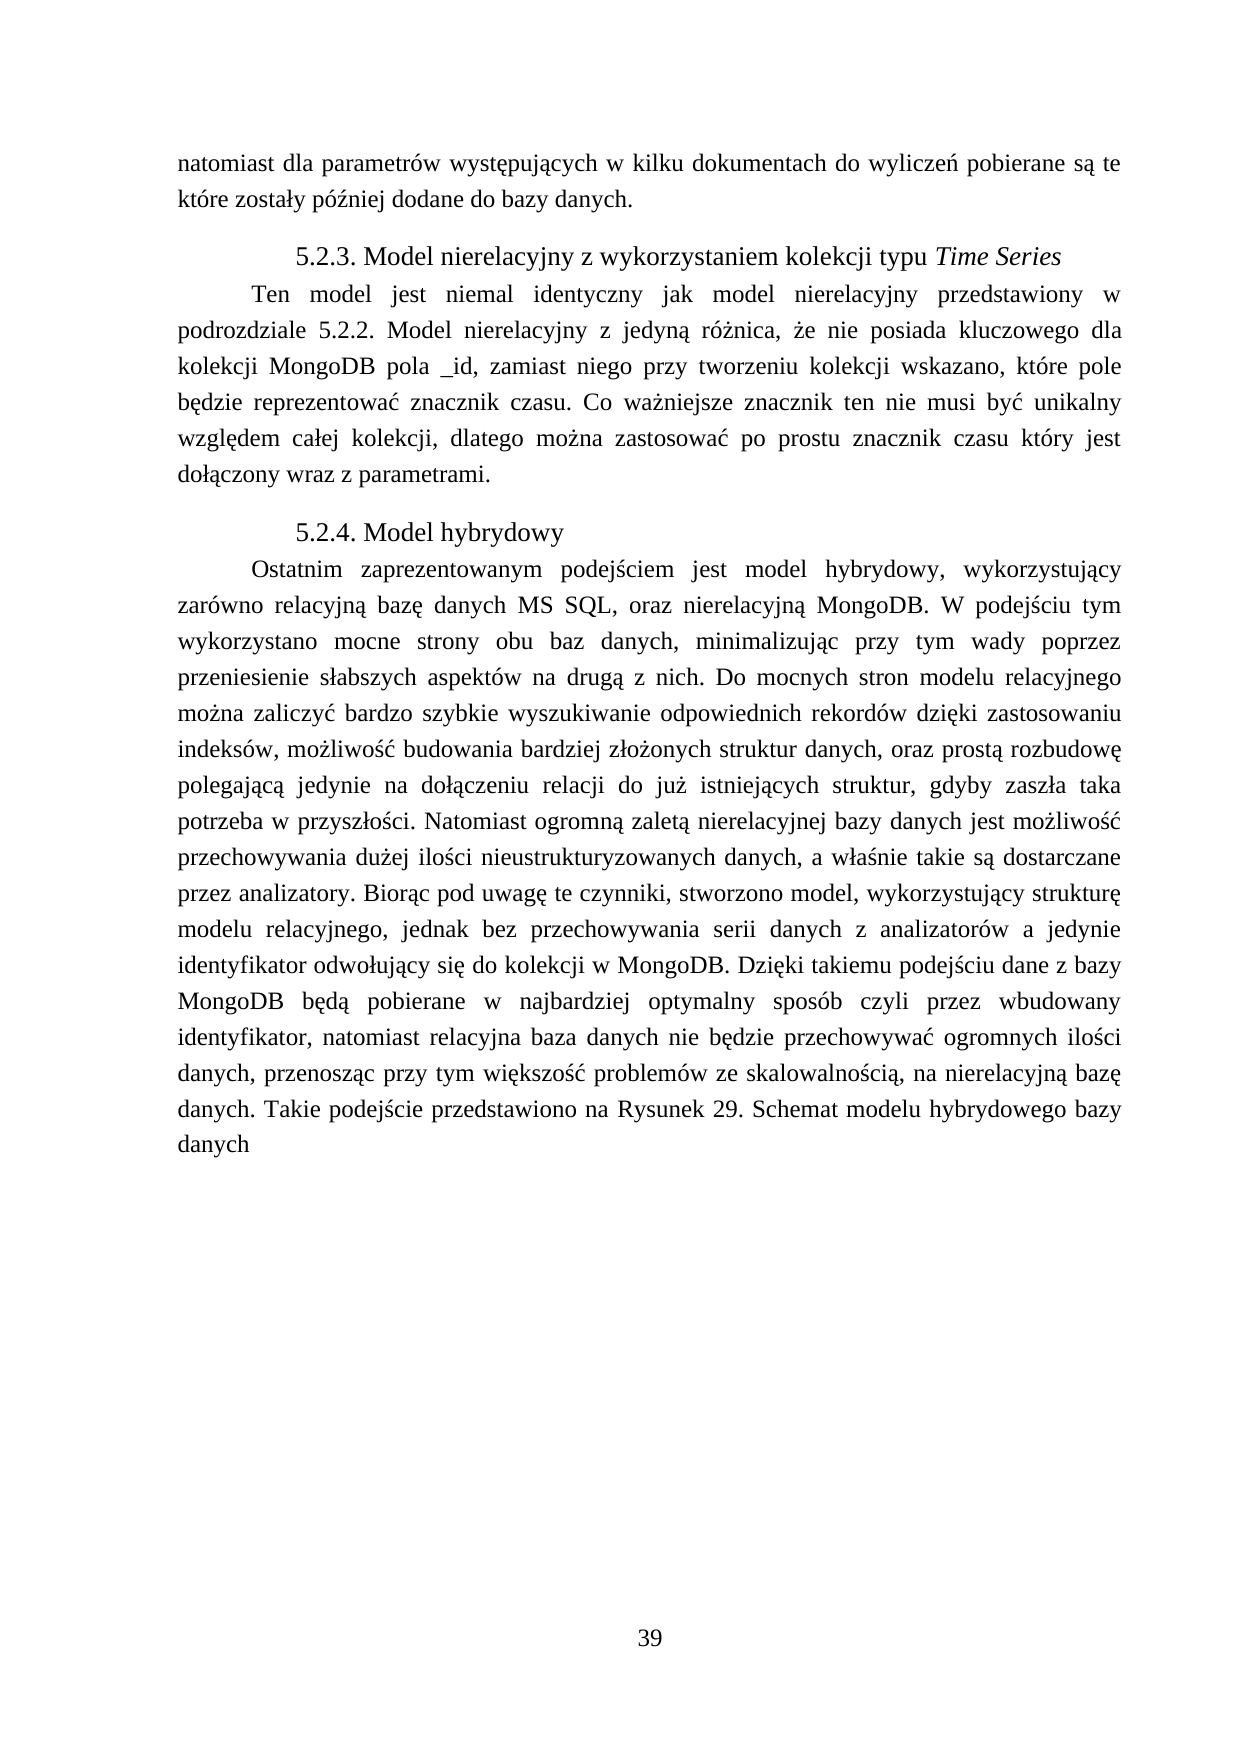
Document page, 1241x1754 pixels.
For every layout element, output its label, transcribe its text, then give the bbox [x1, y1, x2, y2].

subtitle 5.2.3. Model nierelacyjny z wykorzystaniem kolekcji typu Time Series [295, 240, 1122, 272]
text Ten model jest niemal identyczny jak model nierelacyjny przedstawiony w podrozdziale 5.2.2. Model nierelacyjny z jedyną różnica, że nie posiada kluczowego dla kolekcji MongoDB pola _id, zamiast niego przy tworzeniu kolekcji wskazano, które pole będzie reprezentować znacznik czasu. Co ważniejsze znacznik ten nie musi być unikalny względem całej kolekcji, dlatego można zastosować po prostu znacznik czasu który jest dołączony wraz z parametrami. [177, 279, 1122, 488]
subtitle 5.2.4. Model hybrydowy [295, 516, 1122, 547]
text Ostatnim zaprezentowanym podejściem jest model hybrydowy, wykorzystujący zarówno relacyjną bazę danych MS SQL, oraz nierelacyjną MongoDB. W podejściu tym wykorzystano mocne strony obu baz danych, minimalizując przy tym wady poprzez przeniesienie słabszych aspektów na drugą z nich. Do mocnych stron modelu relacyjnego można zaliczyć bardzo szybkie wyszukiwanie odpowiednich rekordów dzięki zastosowaniu indeksów, możliwość budowania bardziej złożonych struktur danych, oraz prostą rozbudowę polegającą jedynie na dołączeniu relacji do już istniejących struktur, gdyby zaszła taka potrzeba w przyszłości. Natomiast ogromną zaletą nierelacyjnej bazy danych jest możliwość przechowywania dużej ilości nieustrukturyzowanych danych, a właśnie takie są dostarczane przez analizatory. Biorąc pod uwagę te czynniki, stworzono model, wykorzystujący strukturę modelu relacyjnego, jednak bez przechowywania serii danych z analizatorów a jedynie identyfikator odwołujący się do kolekcji w MongoDB. Dzięki takiemu podejściu dane z bazy MongoDB będą pobierane w najbardziej optymalny sposób czyli przez wbudowany identyfikator, natomiast relacyjna baza danych nie będzie przechowywać ogromnych ilości danych, przenosząc przy tym większość problemów ze skalowalnością, na nierelacyjną bazę danych. Takie podejście przedstawiono na Rysunek 29. Schemat modelu hybrydowego bazy danych [177, 554, 1122, 1158]
